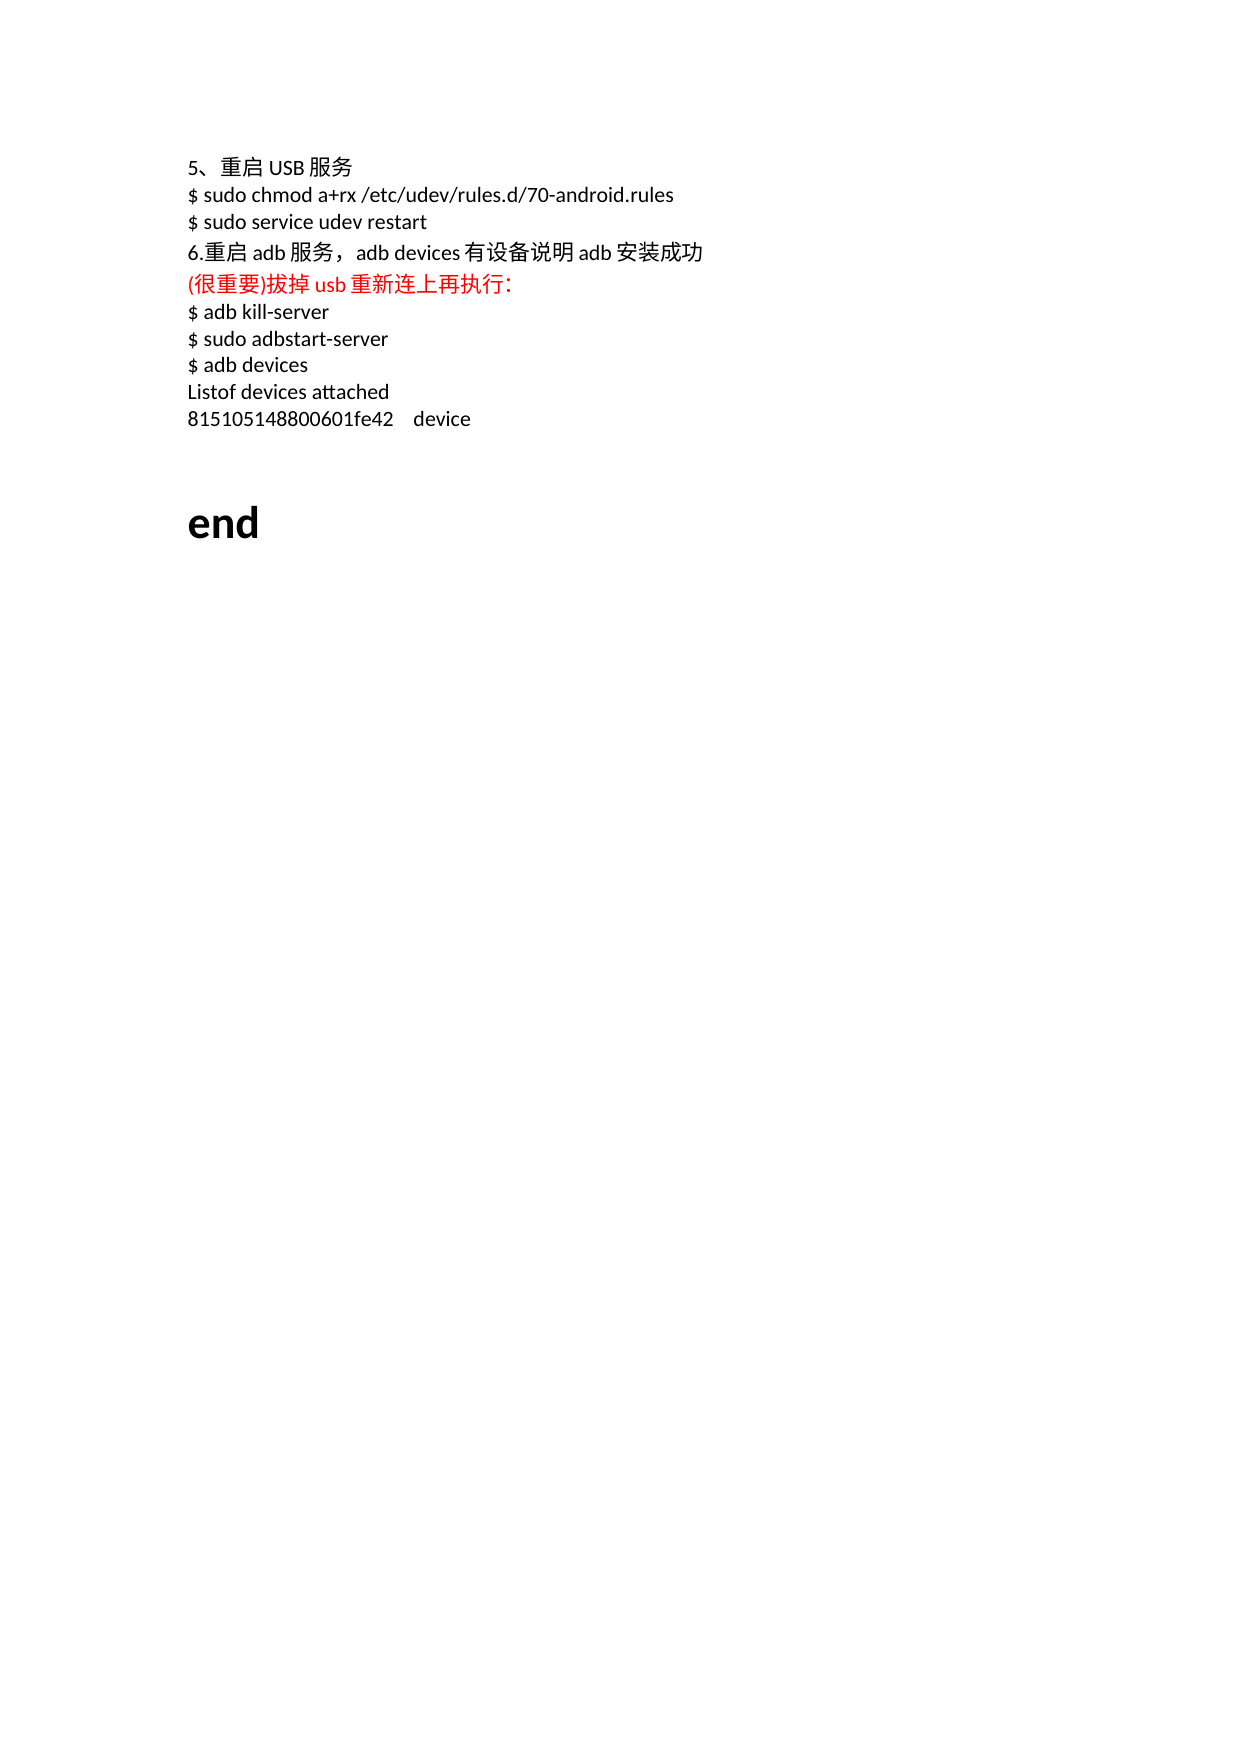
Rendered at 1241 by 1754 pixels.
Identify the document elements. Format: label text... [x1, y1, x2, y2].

text $ adb kill-server [187, 298, 1053, 325]
text $ sudo chmod a+rx /etc/udev/rules.d/70-android.rules [187, 182, 1053, 208]
text $ sudo adbstart-server [187, 325, 1053, 352]
text $ adb devices [187, 352, 1053, 378]
text 5、重启USB服务 [187, 150, 1053, 182]
text $ sudo service udev restart [187, 208, 1053, 235]
text (很重要)拔掉usb重新连上再执行： [187, 267, 1053, 298]
text Listof devices attached [187, 378, 1053, 405]
text end [187, 494, 1053, 550]
text 6.重启adb服务，adb devices有设备说明adb安装成功 [187, 235, 1053, 267]
text 815105148800601fe42 device [187, 405, 1053, 432]
